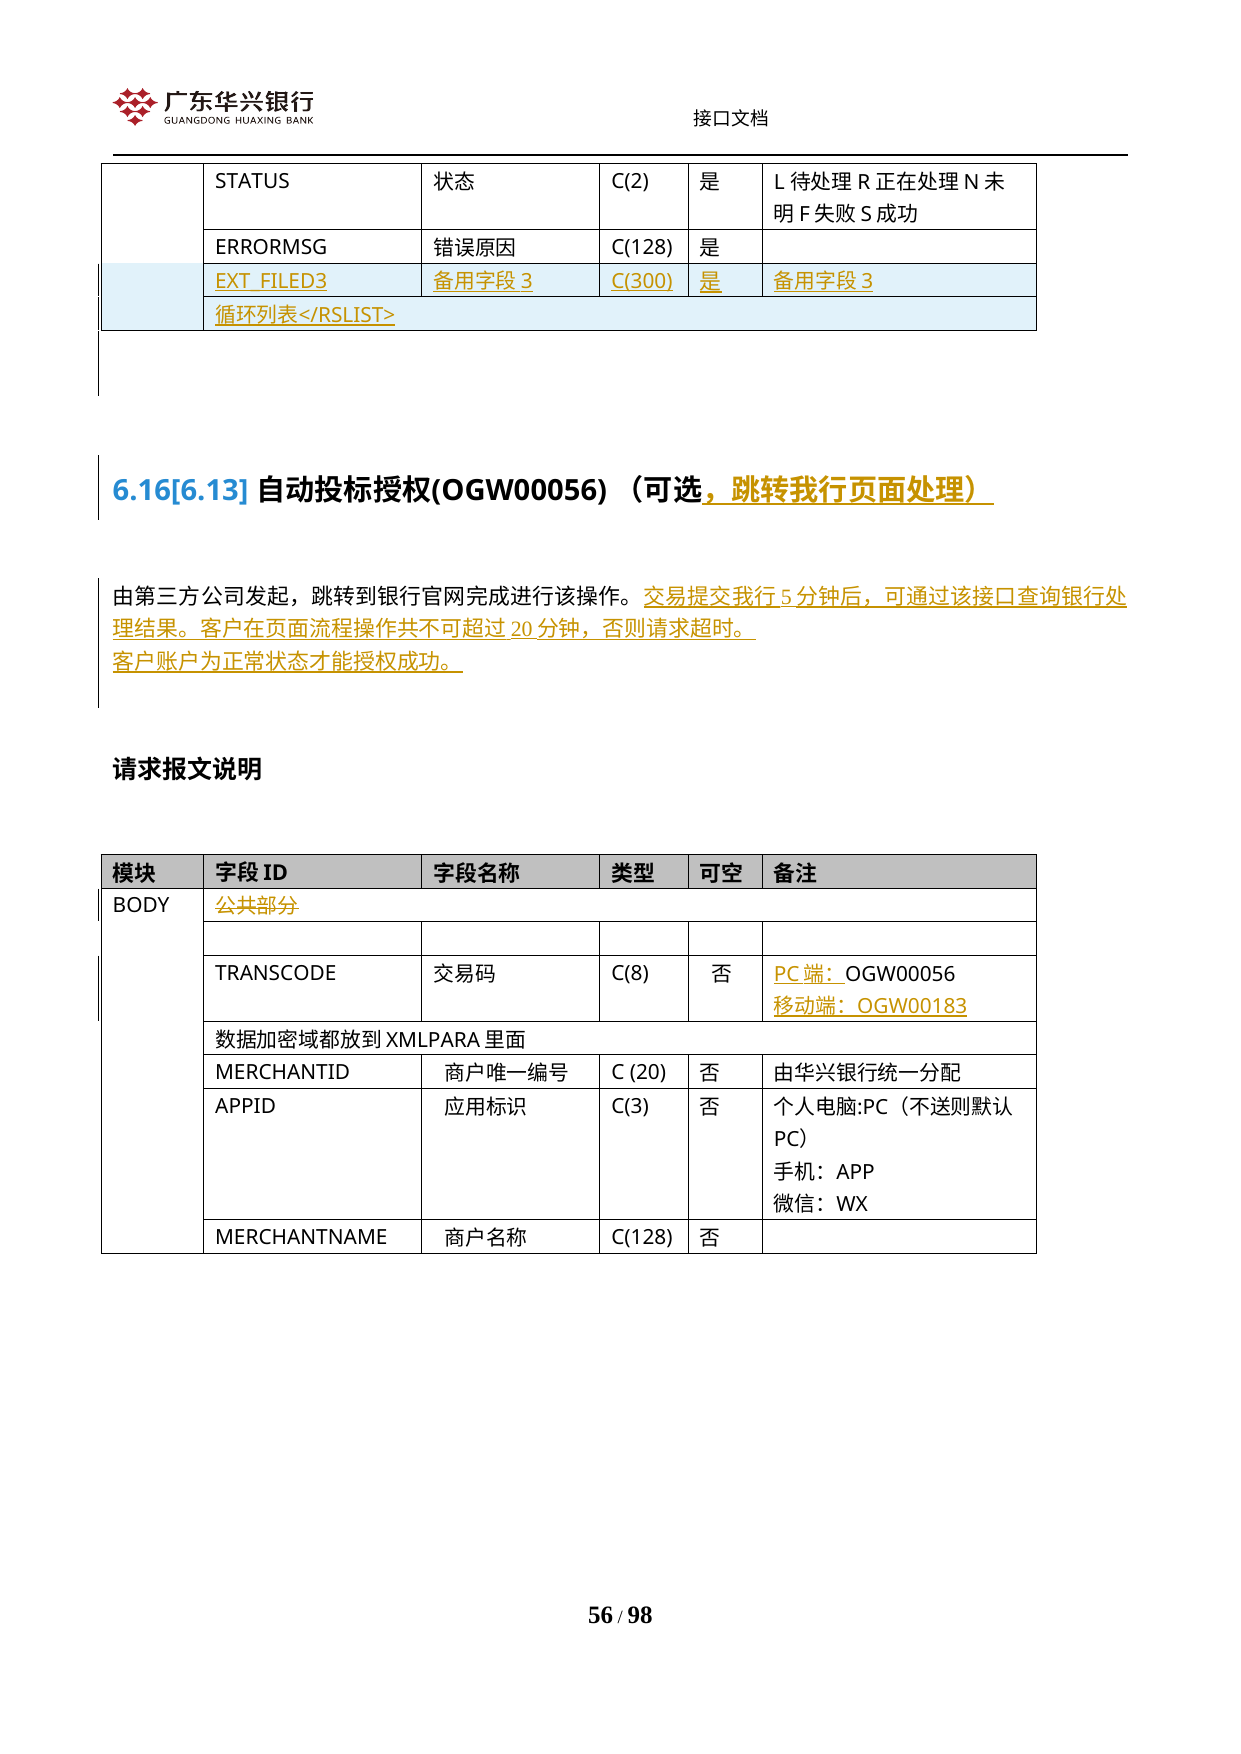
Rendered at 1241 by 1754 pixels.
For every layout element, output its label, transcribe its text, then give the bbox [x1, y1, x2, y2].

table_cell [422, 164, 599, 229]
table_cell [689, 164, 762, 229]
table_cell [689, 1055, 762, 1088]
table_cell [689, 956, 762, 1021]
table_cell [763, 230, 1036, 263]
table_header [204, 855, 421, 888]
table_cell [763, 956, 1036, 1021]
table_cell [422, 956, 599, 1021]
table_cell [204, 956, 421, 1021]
text 由第三方公司发起，跳转到银行官网完成进行该操作。 [112, 578, 1128, 643]
subtitle 自动投标授权(OGW00056) （可选 [112, 455, 1128, 520]
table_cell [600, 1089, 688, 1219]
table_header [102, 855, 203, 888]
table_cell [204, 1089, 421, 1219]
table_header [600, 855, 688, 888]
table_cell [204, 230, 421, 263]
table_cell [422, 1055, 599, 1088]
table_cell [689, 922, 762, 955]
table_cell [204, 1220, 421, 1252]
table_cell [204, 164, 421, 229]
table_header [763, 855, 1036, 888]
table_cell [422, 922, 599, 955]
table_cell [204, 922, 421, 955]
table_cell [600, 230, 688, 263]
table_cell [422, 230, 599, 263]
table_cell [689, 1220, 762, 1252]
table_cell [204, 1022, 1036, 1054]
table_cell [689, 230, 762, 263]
picture [112, 88, 314, 126]
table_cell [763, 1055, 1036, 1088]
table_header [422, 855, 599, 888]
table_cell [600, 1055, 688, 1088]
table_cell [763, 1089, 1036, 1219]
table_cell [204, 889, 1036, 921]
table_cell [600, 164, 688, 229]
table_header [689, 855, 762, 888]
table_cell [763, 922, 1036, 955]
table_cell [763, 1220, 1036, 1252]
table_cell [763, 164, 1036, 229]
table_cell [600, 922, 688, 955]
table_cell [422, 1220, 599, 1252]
subtitle 请求报文说明 [112, 736, 1128, 801]
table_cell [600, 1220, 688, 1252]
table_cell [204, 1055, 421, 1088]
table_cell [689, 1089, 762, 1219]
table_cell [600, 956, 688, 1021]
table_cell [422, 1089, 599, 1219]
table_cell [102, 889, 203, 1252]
